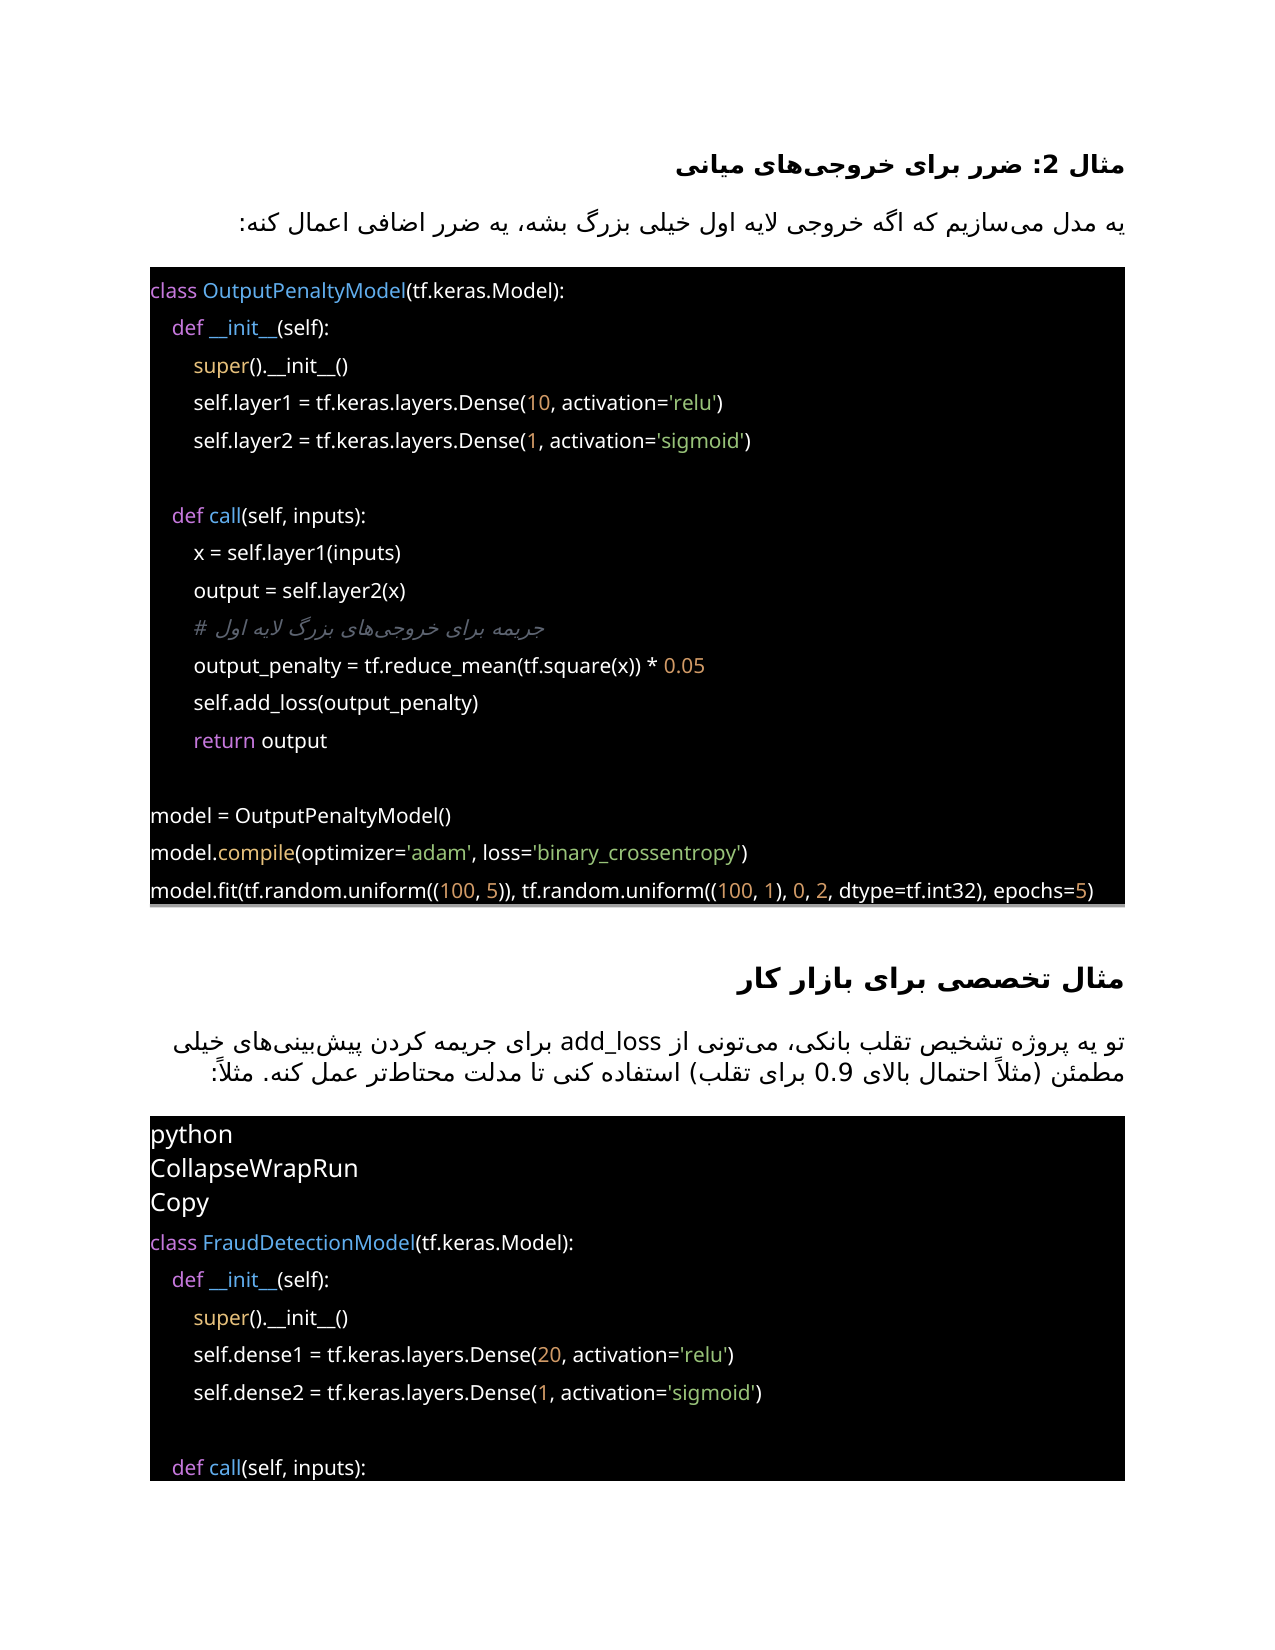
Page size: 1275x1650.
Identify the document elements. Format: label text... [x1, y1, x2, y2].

text output_penalty = tf.reduce_mean(tf.square(x)) * 0.05 [150, 642, 1125, 679]
text super().__init__() [150, 1293, 1125, 1331]
text def __init__(self): [150, 304, 1125, 342]
text model.fit(tf.random.uniform((100, 5)), tf.random.uniform((100, 1), 0, 2, dtype=tf.int32), epochs=5) [150, 867, 1125, 904]
text مثال 2: ضرر برای خروجی‌های میانی [150, 150, 1125, 179]
text self.layer1 = tf.keras.layers.Dense(10, activation='relu') [150, 379, 1125, 417]
text output = self.layer2(x) [150, 567, 1125, 604]
text def call(self, inputs): [150, 1443, 1125, 1481]
text python [150, 1116, 1125, 1150]
text self.layer2 = tf.keras.layers.Dense(1, activation='sigmoid') [150, 417, 1125, 454]
text class OutputPenaltyModel(tf.keras.Model): [150, 267, 1125, 304]
text CollapseWrapRun [150, 1150, 1125, 1184]
text x = self.layer1(inputs) [150, 529, 1125, 567]
text self.dense2 = tf.keras.layers.Dense(1, activation='sigmoid') [150, 1368, 1125, 1406]
text یه مدل می‌سازیم که اگه خروجی لایه اول خیلی بزرگ بشه، یه ضرر اضافی اعمال کنه: [150, 208, 1125, 237]
text def call(self, inputs): [150, 492, 1125, 529]
text Copy [150, 1184, 1125, 1218]
text return output [150, 717, 1125, 754]
text model = OutputPenaltyModel() [150, 792, 1125, 829]
text model.compile(optimizer='adam', loss='binary_crossentropy') [150, 829, 1125, 867]
text تو یه پروژه تشخیص تقلب بانکی، می‌تونی از add_loss برای جریمه کردن پیش‌بینی‌های خیلی مطمئن (مثلاً احتمال بالای 0.9 برای تقلب) استفاده کنی تا مدلت محتاط‌تر عمل کنه. مثلاً: [150, 1024, 1125, 1087]
text class FraudDetectionModel(tf.keras.Model): [150, 1218, 1125, 1256]
text def __init__(self): [150, 1256, 1125, 1293]
text مثال تخصصی برای بازار کار [150, 962, 1125, 995]
text # جریمه برای خروجی‌های بزرگ لایه اول [150, 604, 1125, 642]
text super().__init__() [150, 342, 1125, 379]
text self.add_loss(output_penalty) [150, 679, 1125, 717]
text self.dense1 = tf.keras.layers.Dense(20, activation='relu') [150, 1331, 1125, 1368]
